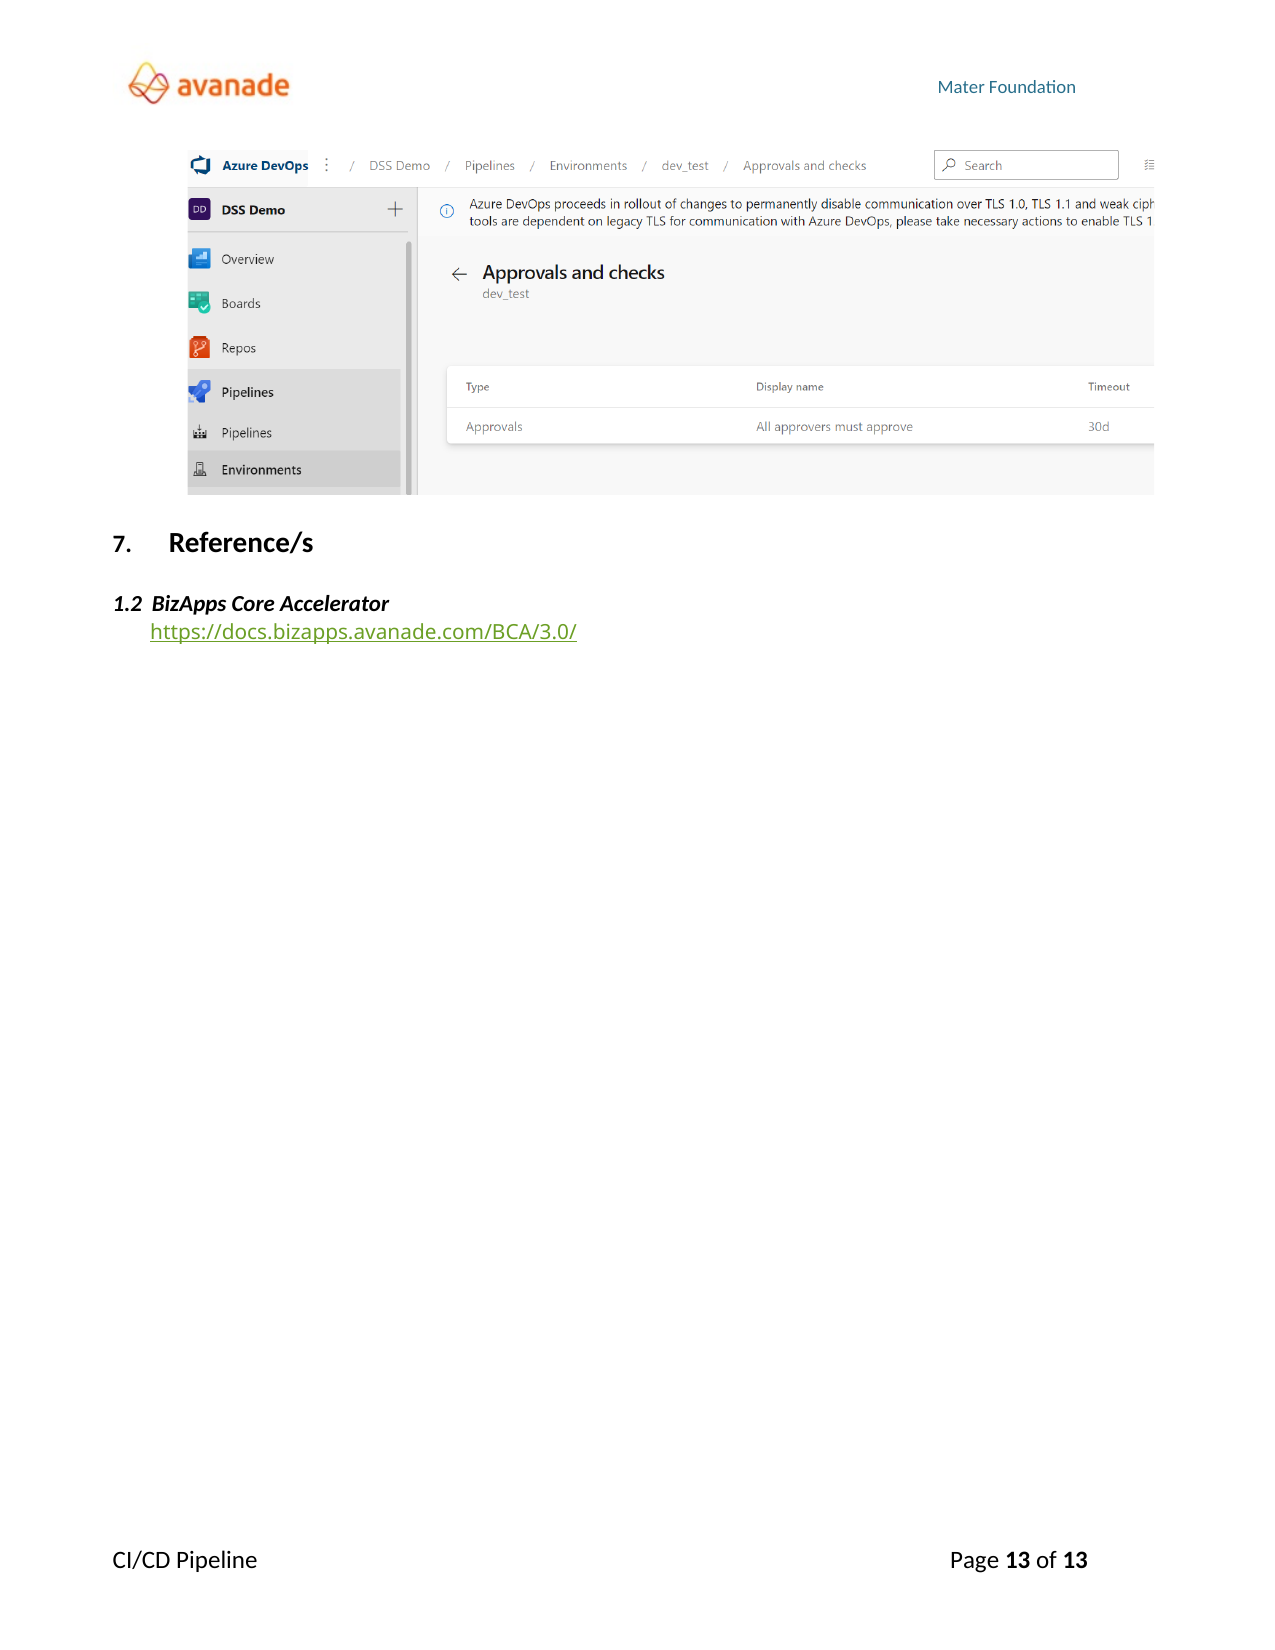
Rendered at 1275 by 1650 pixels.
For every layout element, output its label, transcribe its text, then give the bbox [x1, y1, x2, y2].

subtitle Reference/s [112, 524, 1162, 560]
subtitle BizApps Core Accelerator [112, 589, 1162, 617]
list https://docs.bizapps.avanade.com/BCA/3.0/ [150, 617, 1162, 645]
picture [112, 43, 304, 122]
picture [187, 150, 1155, 495]
